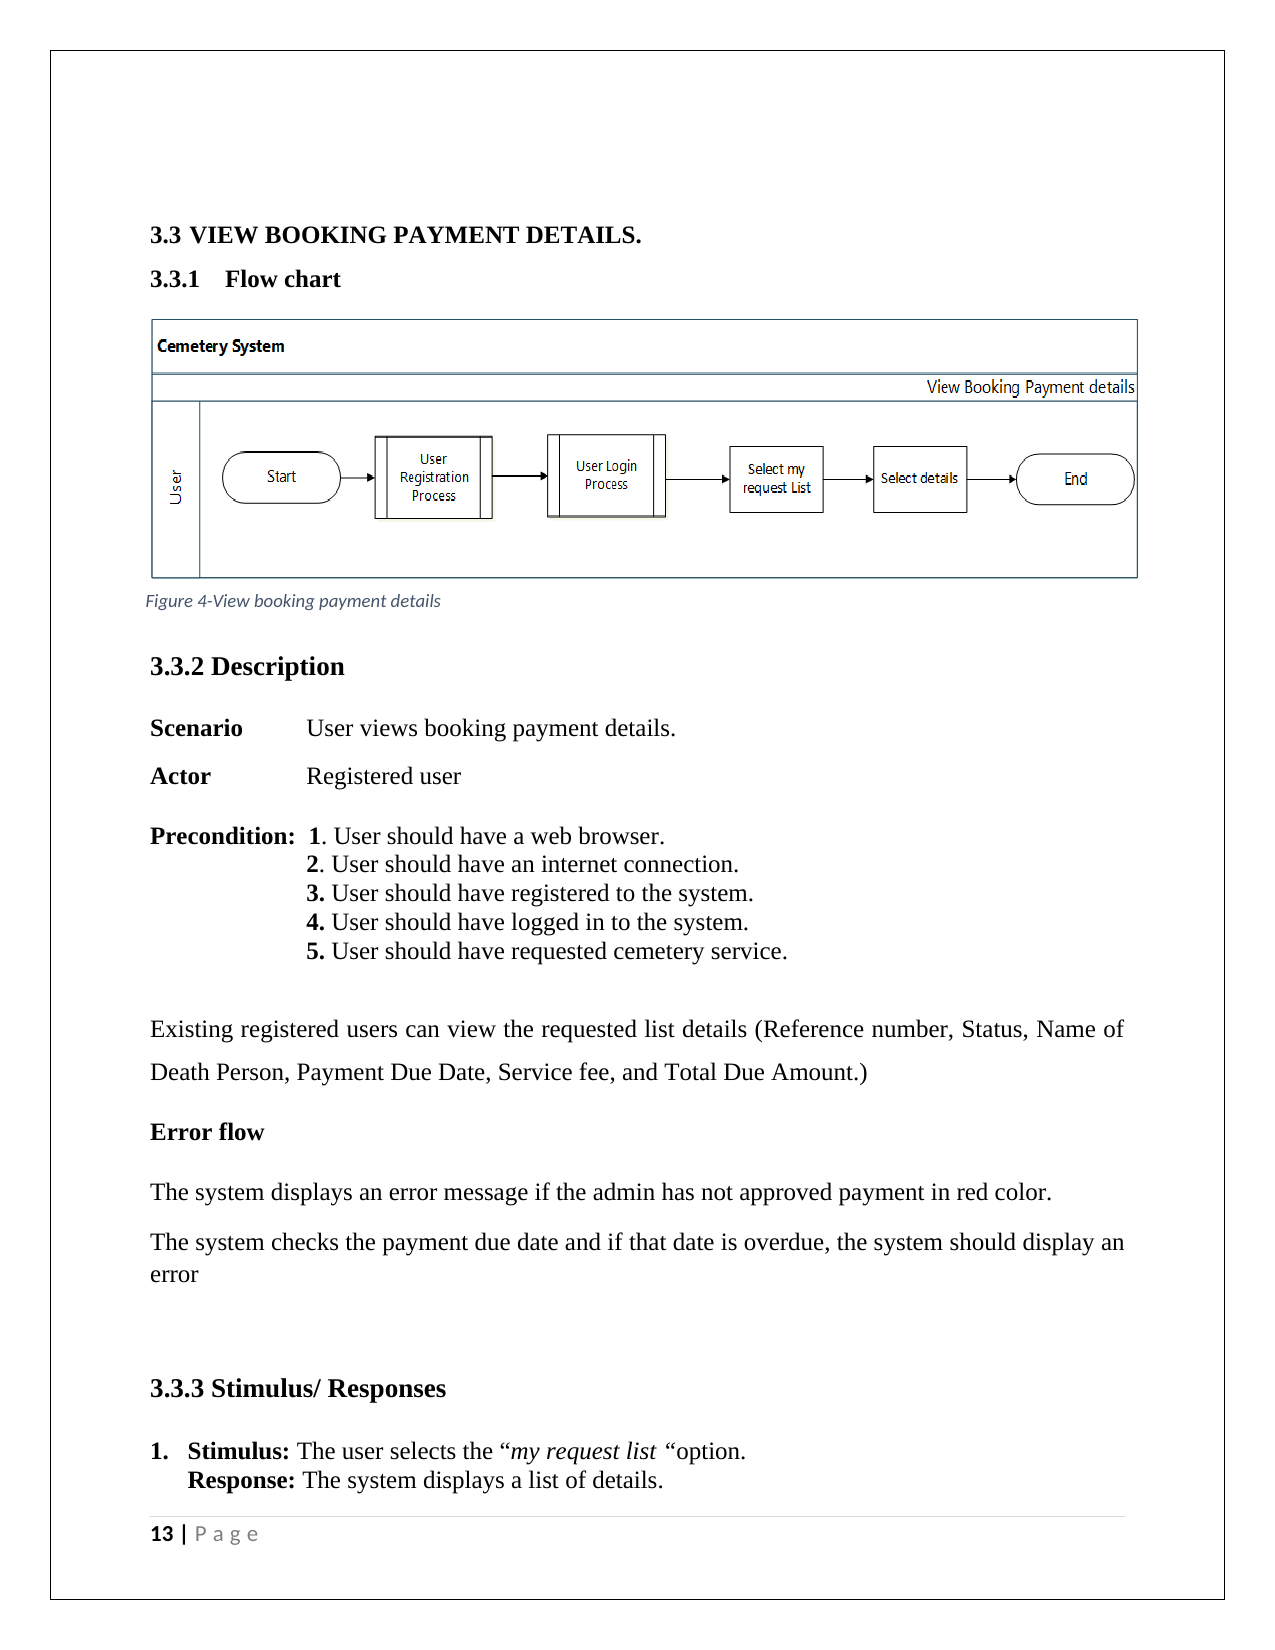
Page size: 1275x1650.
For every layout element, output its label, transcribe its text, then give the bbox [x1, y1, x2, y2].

text Existing registered users can view the requested list details (Reference number, Status, Name of Death Person, Payment Due Date, Service fee, and Total Due Amount.) [150, 1014, 1125, 1086]
list Stimulus: The user selects the “my request list “option. [150, 1436, 1125, 1465]
text 3.3.3 Stimulus/ Responses [150, 1373, 1125, 1404]
text 3.3.2 Description [150, 612, 1125, 681]
text 5. User should have requested cemetery service. [150, 936, 1125, 964]
text 2. User should have an internet connection. [225, 849, 1125, 878]
text The system displays an error message if the admin has not approved payment in red color. [150, 1177, 1125, 1206]
text Response: The system displays a list of details. [150, 1465, 1125, 1493]
text The system checks the payment due date and if that date is overdue, the system should display an error [150, 1227, 1125, 1288]
text 3. User should have registered to the system. [150, 878, 1125, 907]
text Actor Registered user [150, 761, 1125, 790]
list Flow chart [150, 264, 1125, 292]
text Scenario User views booking payment details. [150, 713, 1125, 742]
text Precondition: 1. User should have a web browser. [150, 821, 1125, 849]
picture [145, 318, 1142, 578]
list VIEW BOOKING PAYMENT DETAILS. [150, 221, 1125, 249]
text 4. User should have logged in to the system. [150, 907, 1125, 936]
text Error flow [150, 1117, 1125, 1146]
